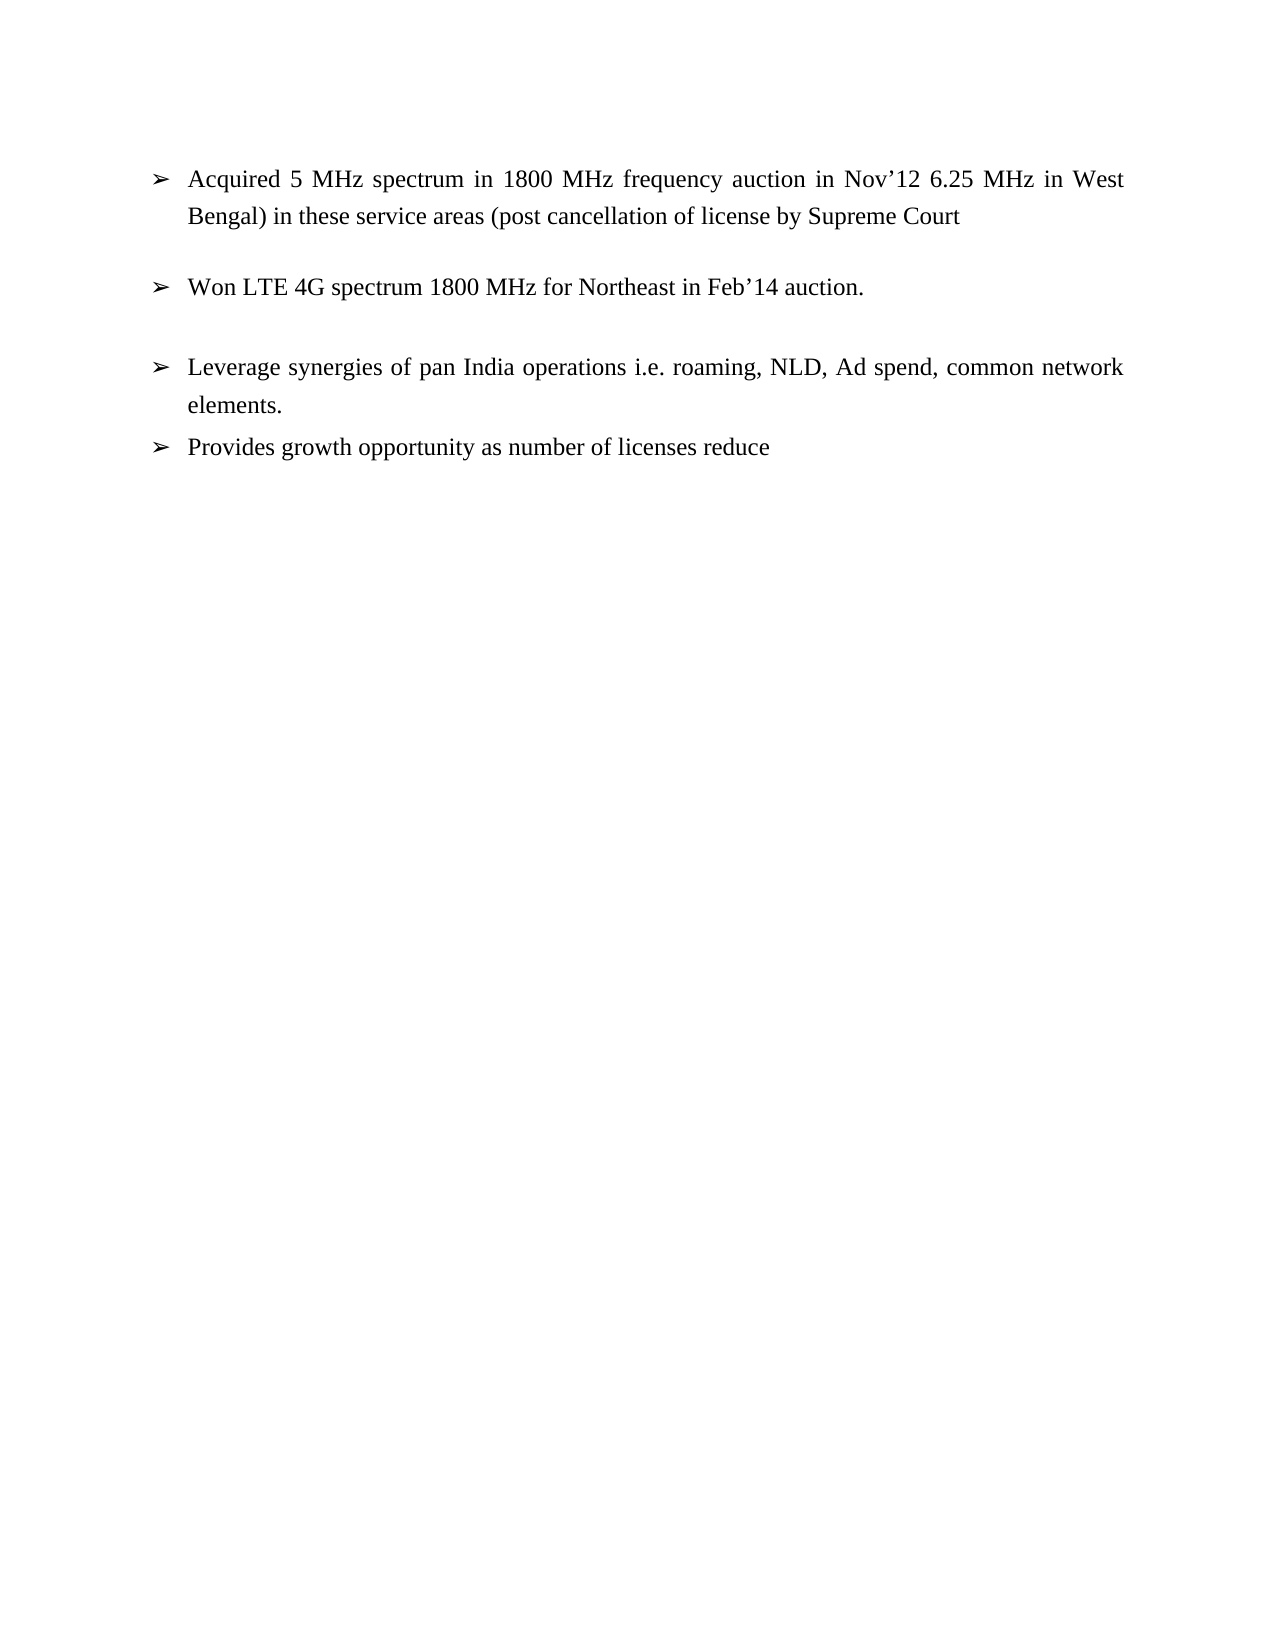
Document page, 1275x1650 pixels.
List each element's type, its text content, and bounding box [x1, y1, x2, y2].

list Leverage synergies of pan India operations i.e. roaming, NLD, Ad spend, common network elements. [150, 339, 1125, 419]
list Won LTE 4G spectrum 1800 MHz for Northeast in Feb’14 auction. [150, 259, 1125, 310]
list Provides growth opportunity as number of licenses reduce [150, 419, 1125, 470]
list Acquired 5 MHz spectrum in 1800 MHz frequency auction in Nov’12 6.25 MHz in West Bengal) in these service areas (post cancellation of license by Supreme Court [150, 150, 1125, 230]
